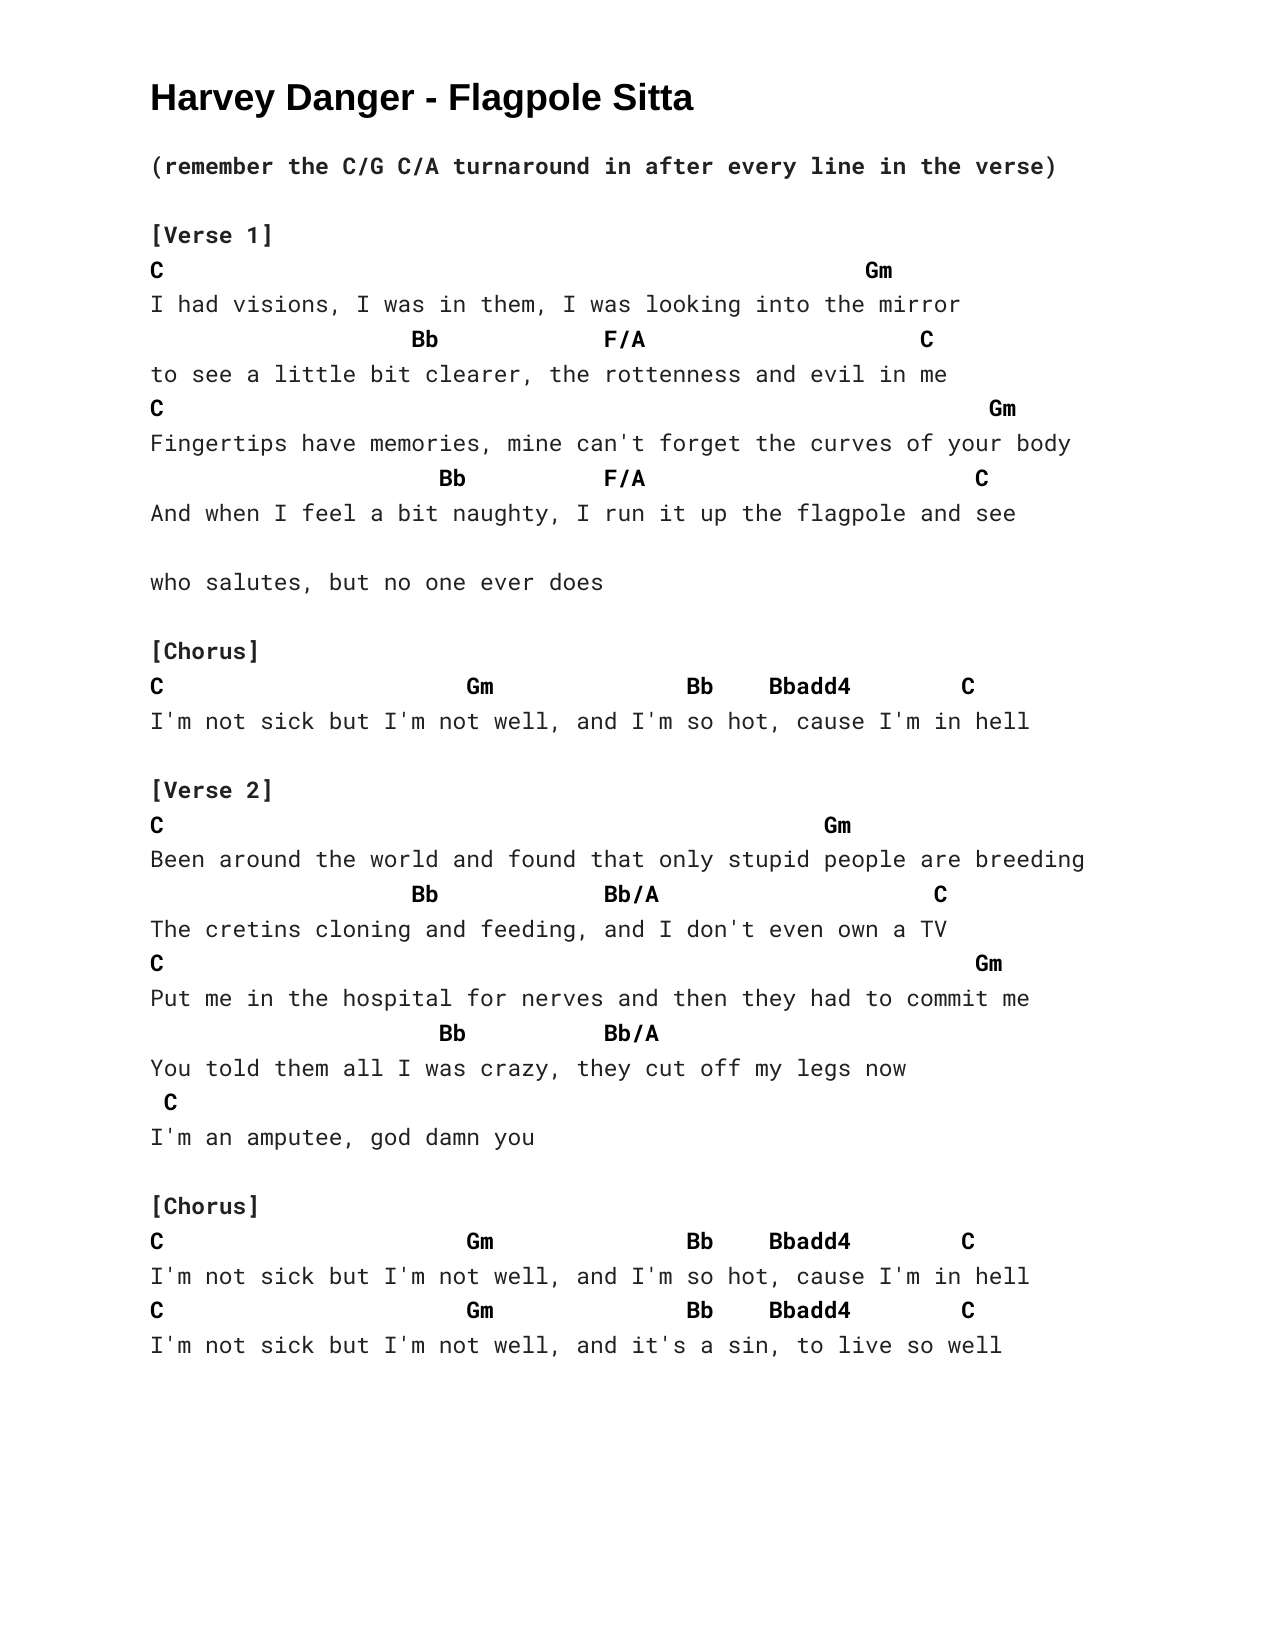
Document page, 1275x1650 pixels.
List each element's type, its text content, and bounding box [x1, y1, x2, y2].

text I'm not sick but I'm not well, and I'm so hot, cause I'm in hell [150, 705, 1125, 735]
text Bb Bb/A [150, 1017, 1125, 1047]
text [Chorus] [150, 1191, 1125, 1221]
text C Gm [150, 809, 1125, 839]
text I'm not sick but I'm not well, and it's a sin, to live so well [150, 1329, 1125, 1359]
text C [150, 1087, 1125, 1117]
text Fingertips have memories, mine can't forget the curves of your body [150, 427, 1125, 458]
text C Gm Bb Bbadd4 C [150, 1225, 1125, 1256]
text Been around the world and found that only stupid people are breeding [150, 844, 1125, 874]
text who salutes, but no one ever does [150, 566, 1125, 596]
text (remember the C/G C/A turnaround in after every line in the verse) [150, 150, 1125, 180]
text C Gm [150, 393, 1125, 423]
text And when I feel a bit naughty, I run it up the flagpole and see [150, 497, 1125, 527]
text You told them all I was crazy, they cut off my legs now [150, 1052, 1125, 1082]
text C Gm [150, 948, 1125, 978]
text I'm not sick but I'm not well, and I'm so hot, cause I'm in hell [150, 1260, 1125, 1290]
text [Chorus] [150, 636, 1125, 666]
text to see a little bit clearer, the rottenness and evil in me [150, 358, 1125, 388]
text Bb F/A C [150, 323, 1125, 354]
text C Gm Bb Bbadd4 C [150, 670, 1125, 701]
text [Verse 2] [150, 774, 1125, 804]
text Bb Bb/A C [150, 878, 1125, 909]
text [Verse 1] [150, 219, 1125, 249]
text The cretins cloning and feeding, and I don't even own a TV [150, 913, 1125, 943]
text C Gm Bb Bbadd4 C [150, 1295, 1125, 1325]
text I had visions, I was in them, I was looking into the mirror [150, 289, 1125, 319]
text Bb F/A C [150, 462, 1125, 492]
text C Gm [150, 254, 1125, 284]
text I'm an amputee, god damn you [150, 1121, 1125, 1151]
text Put me in the hospital for nerves and then they had to commit me [150, 982, 1125, 1013]
